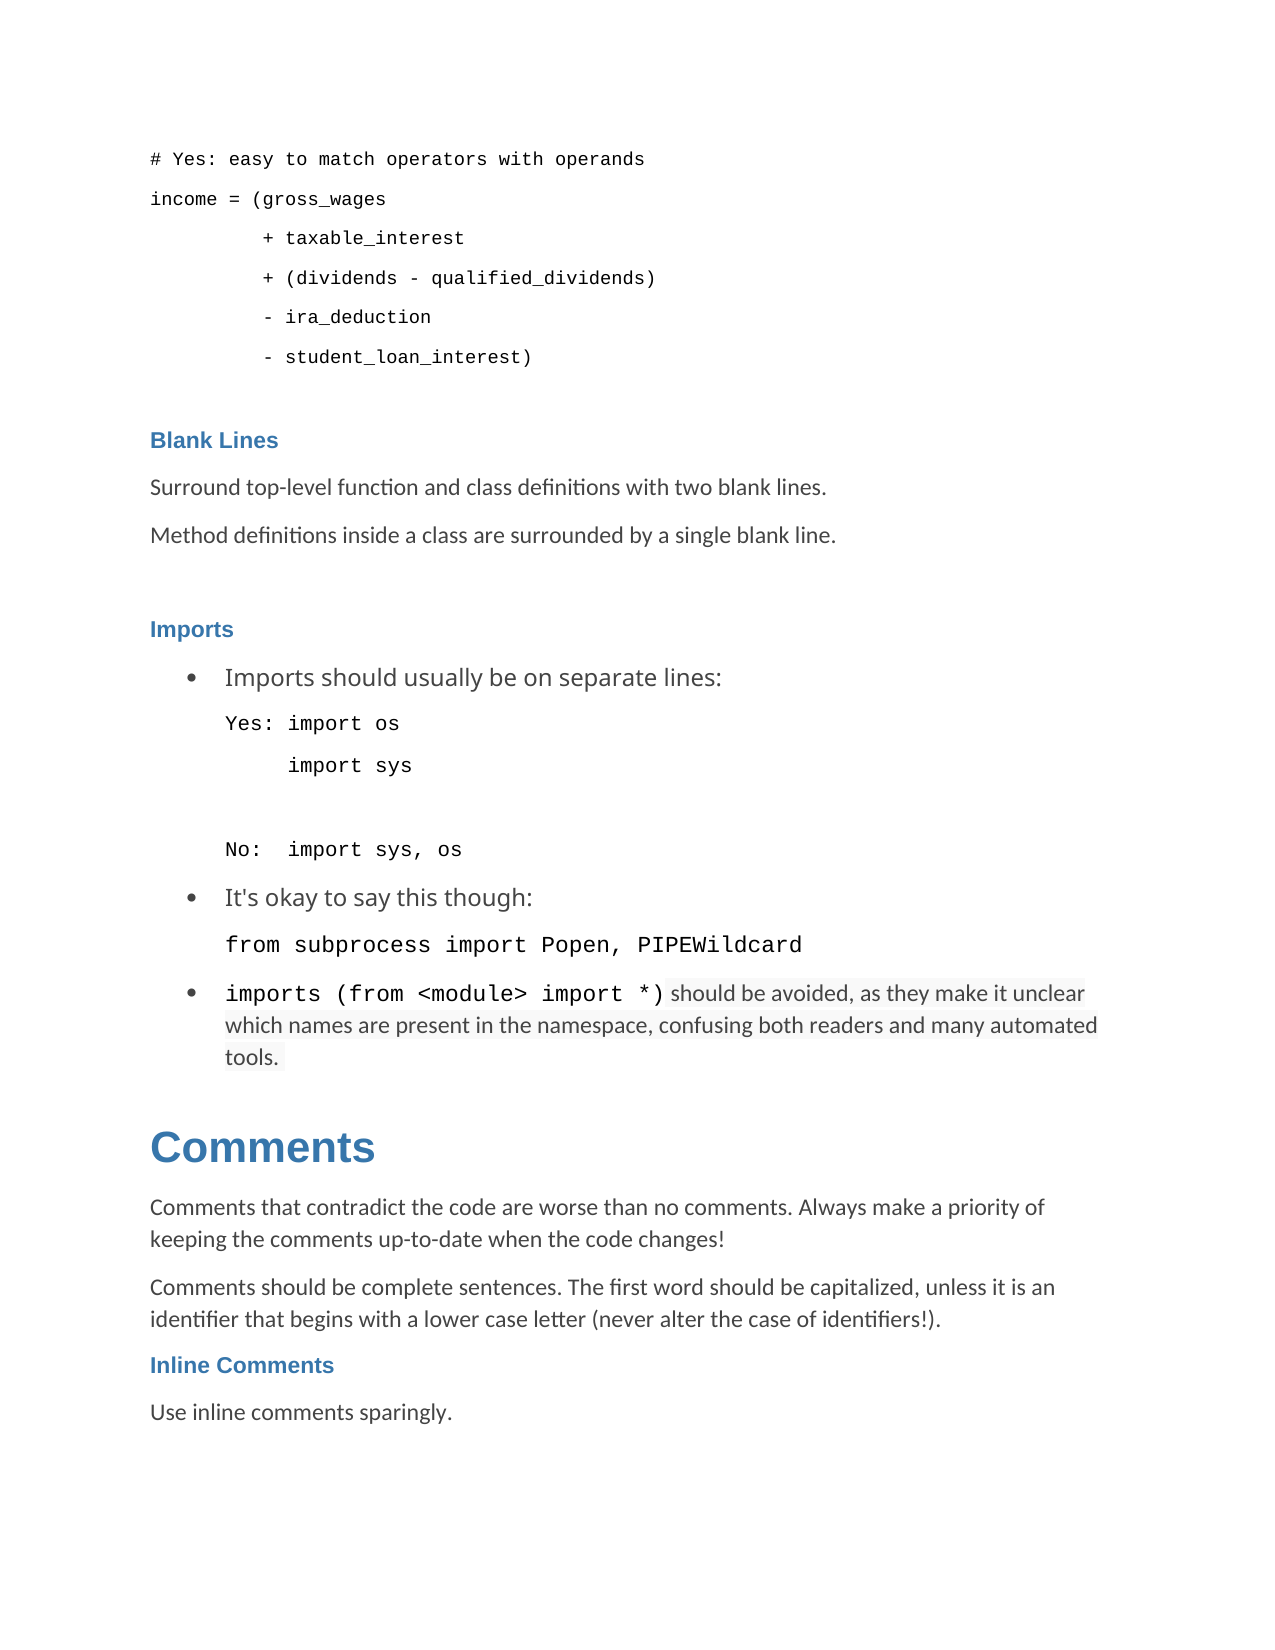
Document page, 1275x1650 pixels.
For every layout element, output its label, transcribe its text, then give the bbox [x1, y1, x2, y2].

text Surround top-level function and class definitions with two blank lines. [150, 472, 1125, 501]
list Imports should usually be on separate lines: [187, 661, 1125, 693]
text - ira_deduction [150, 308, 1125, 329]
text Yes: import os [225, 712, 1125, 736]
text Imports [150, 616, 1125, 642]
text Blank Lines [150, 427, 1125, 453]
text + taxable_interest [150, 229, 1125, 250]
text - student_loan_interest) [150, 348, 1125, 369]
text # Yes: easy to match operators with operands [150, 150, 1125, 171]
text income = (gross_wages [150, 189, 1125, 211]
text from subprocess import Popen, PIPEWildcard [150, 933, 1125, 959]
text import sys [225, 755, 1125, 778]
text No: import sys, os [225, 839, 1125, 863]
text Use inline comments sparingly. [150, 1397, 1125, 1426]
text Comments [150, 1122, 1125, 1172]
text Comments should be complete sentences. The first word should be capitalized, unless it is an identifier that begins with a lower case letter (never alter the case of identifiers!). [150, 1272, 1125, 1333]
text Inline Comments [150, 1352, 1125, 1378]
list It's okay to say this though: [187, 881, 1125, 914]
list imports (from <module> import *) should be avoided, as they make it unclear which names are present in the namespace, confusing both readers and many automated tools. [187, 978, 1125, 1071]
text Comments that contradict the code are worse than no comments. Always make a priority of keeping the comments up-to-date when the code changes! [150, 1192, 1125, 1253]
text Method definitions inside a class are surrounded by a single blank line. [150, 520, 1125, 550]
text + (dividends - qualified_dividends) [150, 269, 1125, 290]
